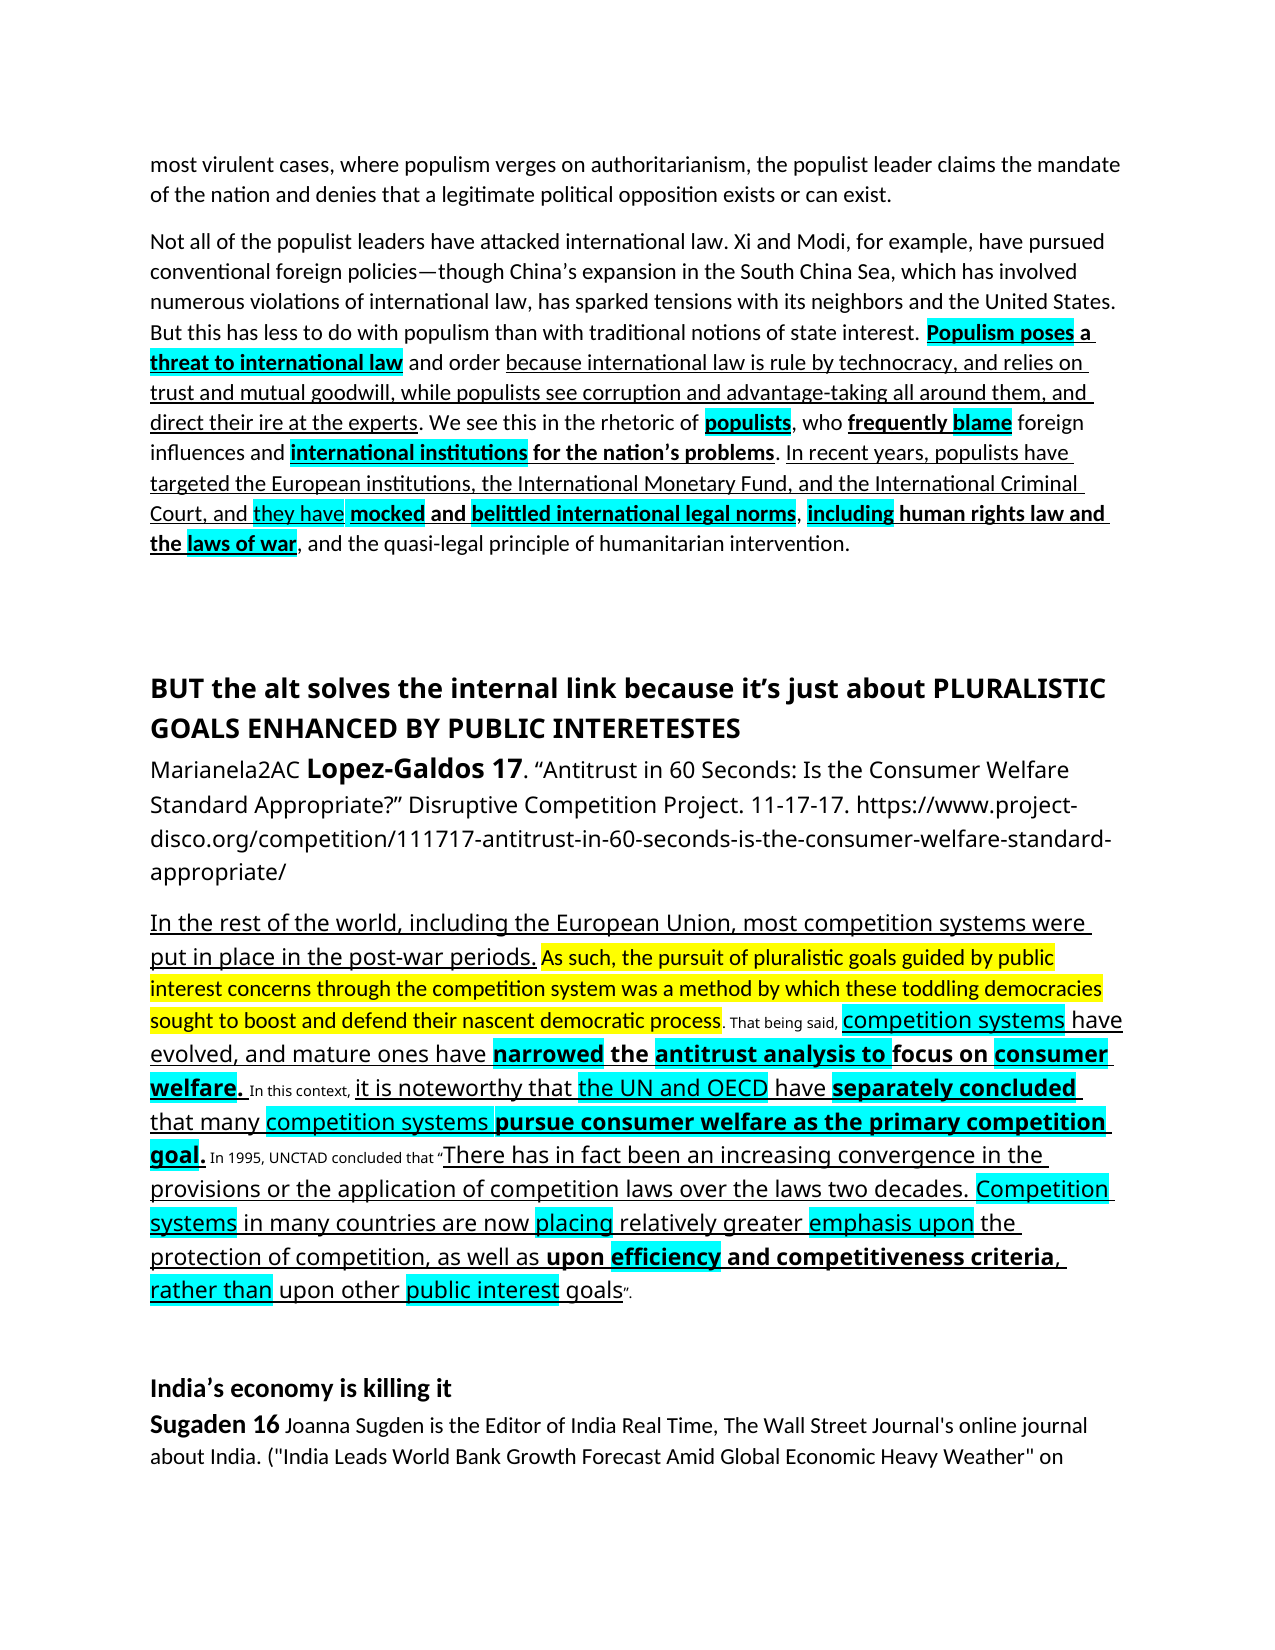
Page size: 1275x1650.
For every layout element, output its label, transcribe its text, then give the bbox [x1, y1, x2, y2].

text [150, 150, 1125, 208]
text In the rest of the world, including the European Union, most competition systems were put in place in the post-war periods. As such, the pursuit of pluralistic goals guided by public interest concerns through the competition system was a method by which these toddling democracies sought to boost and defend their nascent democratic process. That being said, competition systems have evolved, and mature ones have narrowed the antitrust analysis to focus on consumer welfare. In this context, it is noteworthy that the UN and OECD have separately concluded that many competition systems pursue consumer welfare as the primary competition goal. In 1995, UNCTAD concluded that “There has in fact been an increasing convergence in the provisions or the application of competition laws over the laws two decades. Competition systems in many countries are now placing relatively greater emphasis upon the protection of competition, as well as upon efficiency and competitiveness criteria, rather than upon other public interest goals”. [150, 907, 1125, 1306]
text Marianela2AC Lopez-Galdos 17. “Antitrust in 60 Seconds: Is the Consumer Welfare Standard Appropriate?” Disruptive Competition Project. 11-17-17. https://www.project-disco.org/competition/111717-antitrust-in-60-seconds-is-the-consumer-welfare-standard-appropriate/ [150, 749, 1125, 887]
subtitle India’s economy is killing it [150, 1372, 1125, 1405]
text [150, 1407, 1125, 1471]
text Not all of the populist leaders have attacked international law. Xi and Modi, for example, have pursued conventional foreign policies—though China’s expansion in the South China Sea, which has involved numerous violations of international law, has sparked tensions with its neighbors and the United States. But this has less to do with populism than with traditional notions of state interest. Populism poses a threat to international law and order because international law is rule by technocracy, and relies on trust and mutual goodwill, while populists see corruption and advantage-taking all around them, and direct their ire at the experts. We see this in the rhetoric of populists, who frequently blame foreign influences and international institutions for the nation’s problems. In recent years, populists have targeted the European institutions, the International Monetary Fund, and the International Criminal Court, and they have mocked and belittled international legal norms, including human rights law and the laws of war, and the quasi-legal principle of humanitarian intervention. [150, 227, 1125, 557]
subtitle BUT the alt solves the internal link because it’s just about PLURALISTIC GOALS ENHANCED BY PUBLIC INTERETESTES [150, 670, 1125, 746]
